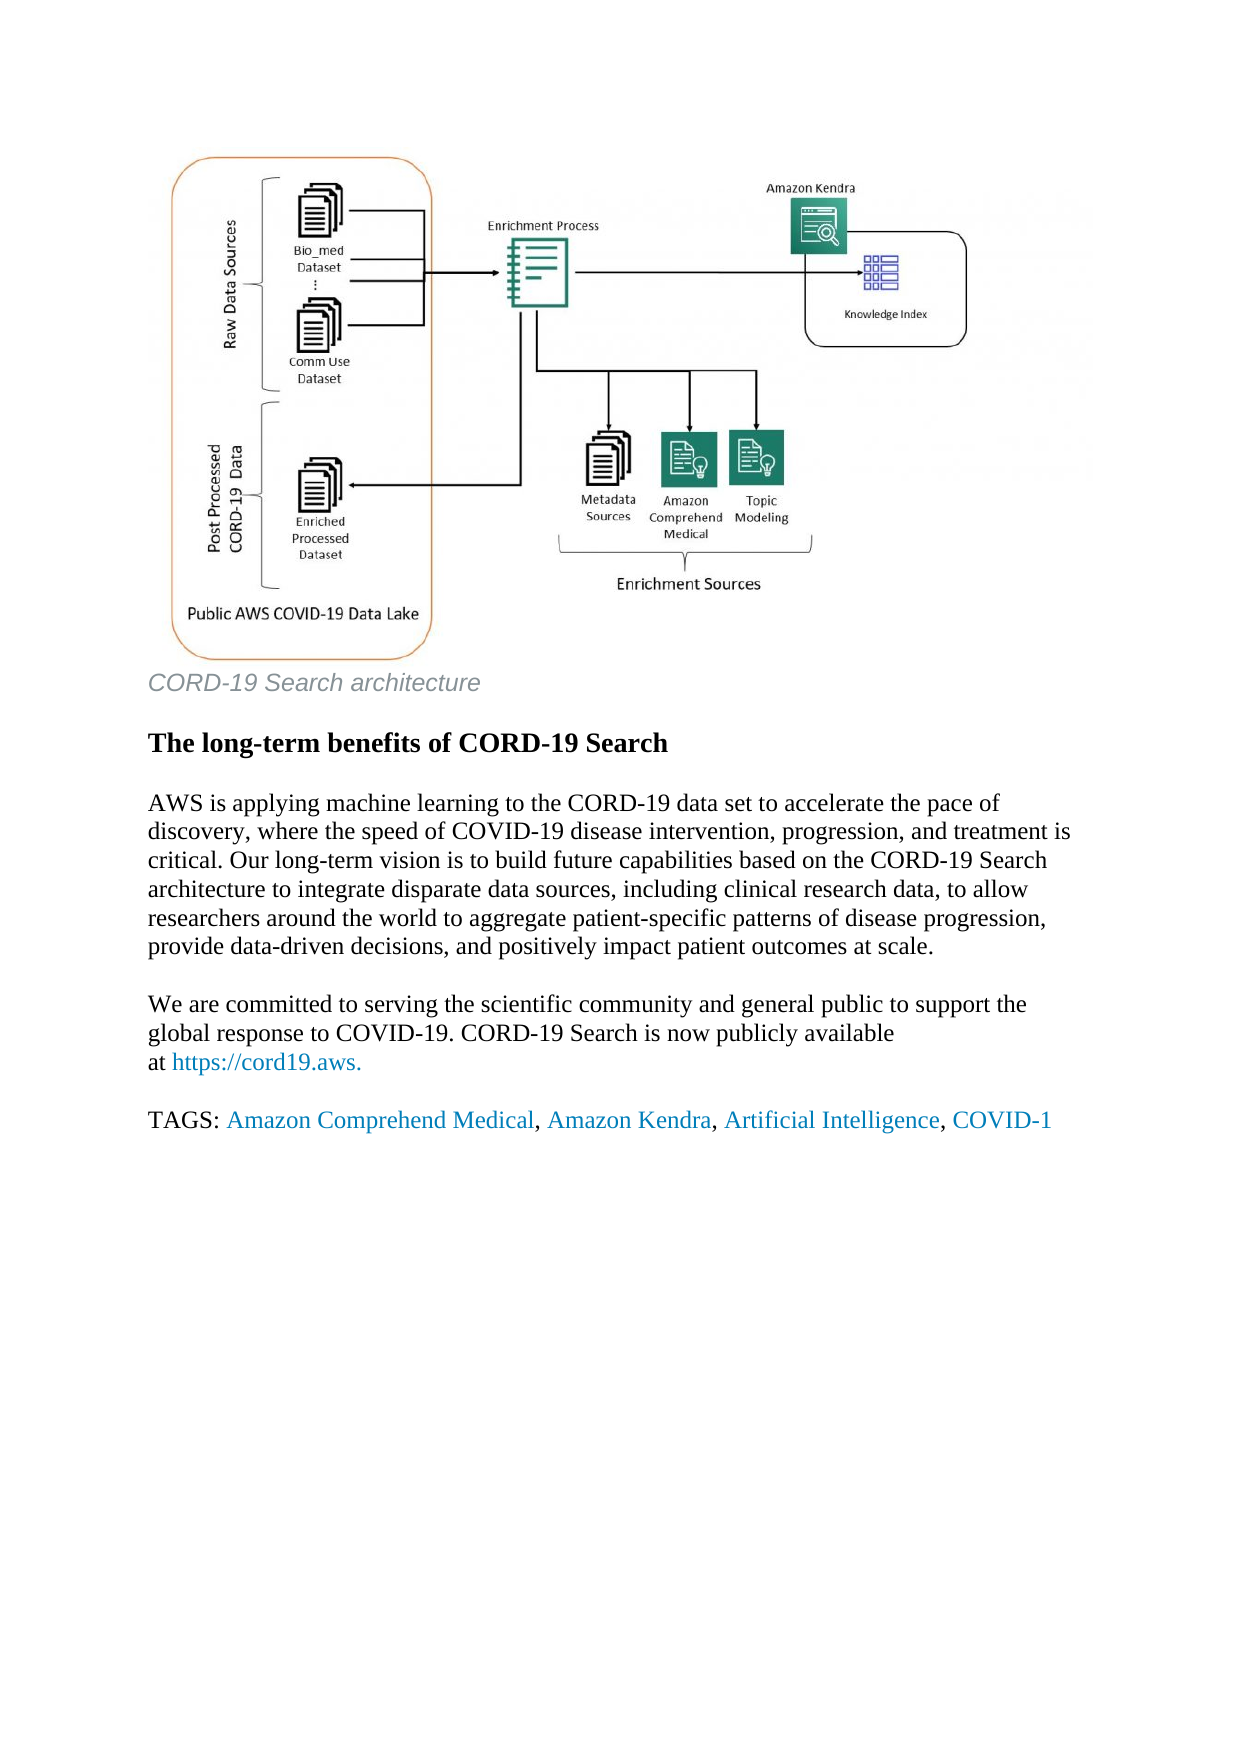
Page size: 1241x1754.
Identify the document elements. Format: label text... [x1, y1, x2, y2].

text AWS is applying machine learning to the CORD-19 data set to accelerate the pace of discovery, where the speed of COVID-19 disease intervention, progression, and treatment is critical. Our long-term vision is to build future capabilities based on the CORD-19 Search architecture to integrate disparate data sources, including clinical research data, to allow researchers around the world to aggregate patient-specific patterns of disease progression, provide data-driven decisions, and positively impact patient outcomes at scale. [148, 788, 1093, 960]
text We are committed to serving the scientific community and general public to support the global response to COVID-19. CORD-19 Search is now publicly available at https://cord19.aws. [148, 989, 1093, 1076]
text The long-term benefits of CORD-19 Search [148, 726, 1093, 758]
text CORD-19 Search architecture [148, 669, 1093, 697]
text TAGS: Amazon Comprehend Medical, Amazon Kendra, Artificial Intelligence, COVID-1 [148, 1105, 1093, 1133]
picture [147, 147, 1093, 669]
